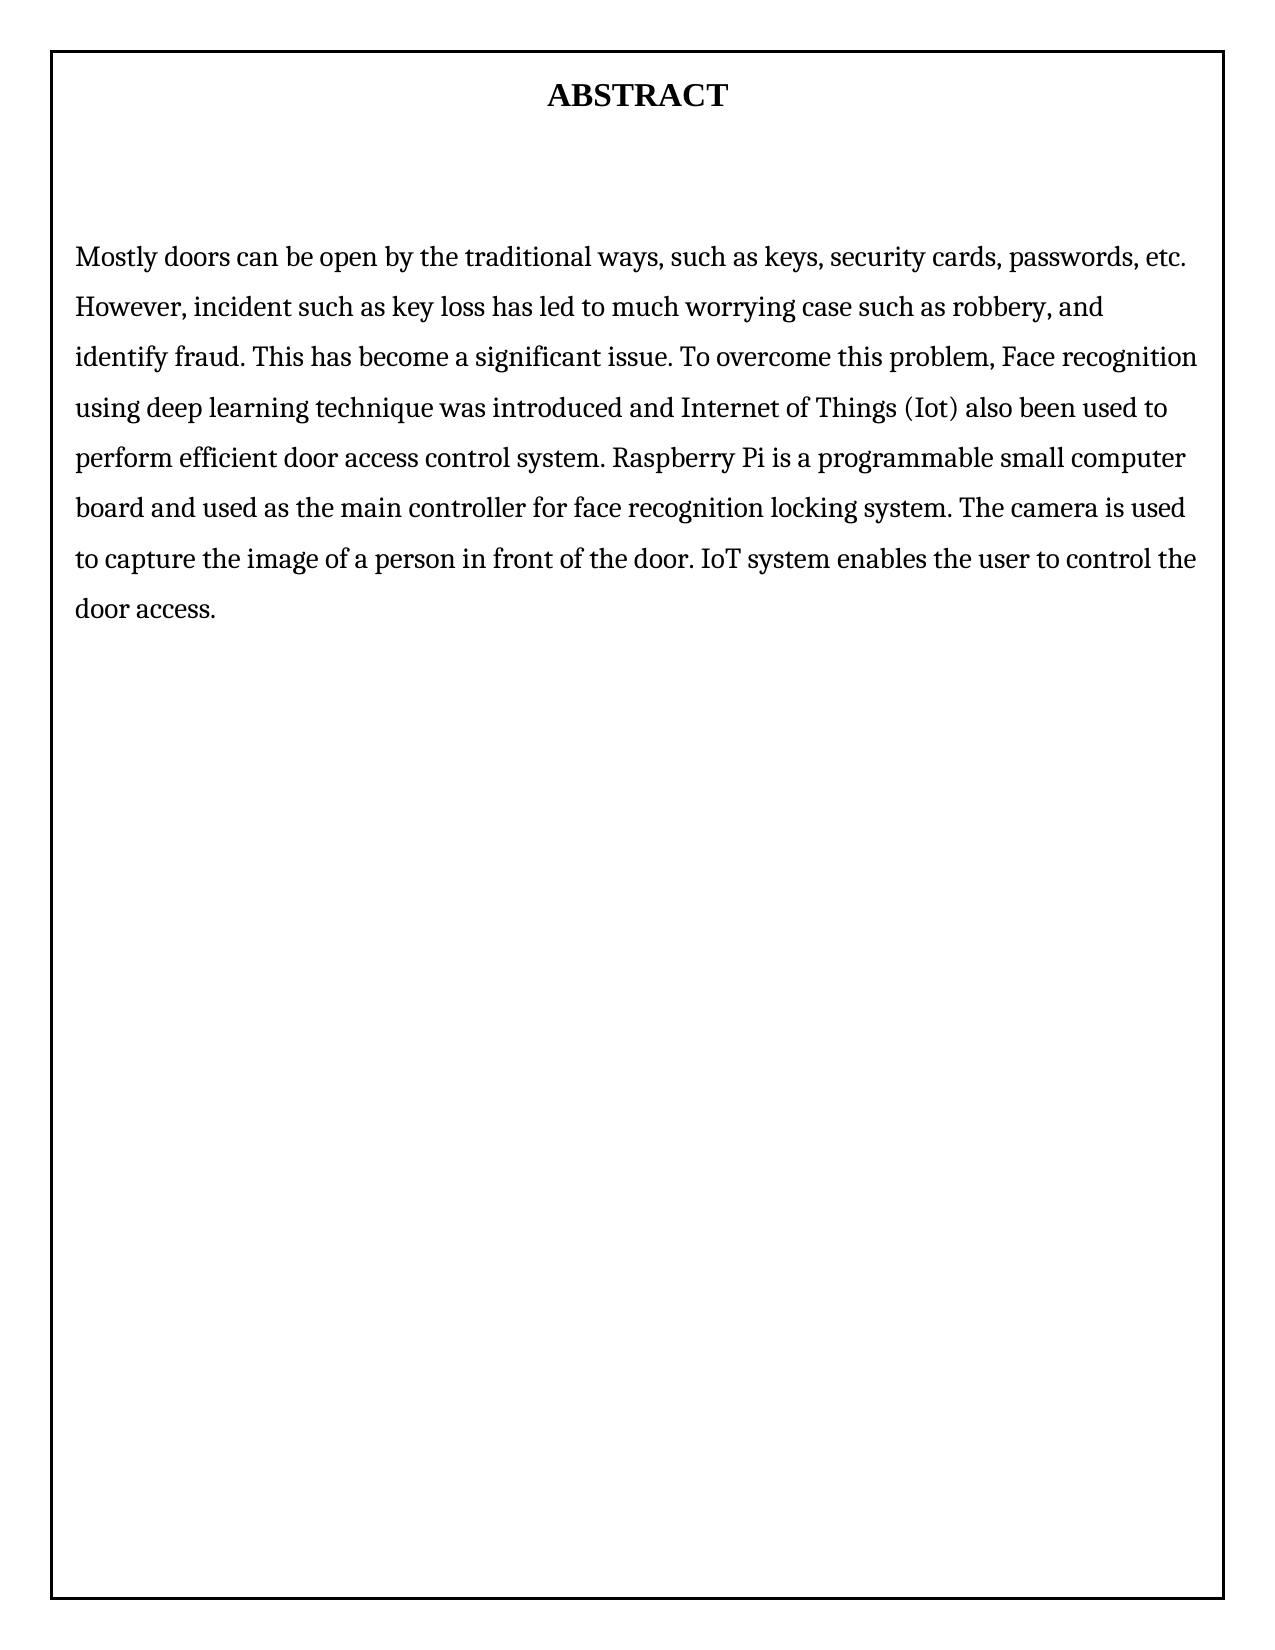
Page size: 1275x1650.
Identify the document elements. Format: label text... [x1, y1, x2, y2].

text Mostly doors can be open by the traditional ways, such as keys, security cards, passwords, etc. However, incident such as key loss has led to much worrying case such as robbery, and identify fraud. This has become a significant issue. To overcome this problem, Face recognition using deep learning technique was introduced and Internet of Things (Iot) also been used to perform efficient door access control system. Raspberry Pi is a programmable small computer board and used as the main controller for face recognition locking system. The camera is used to capture the image of a person in front of the door. IoT system enables the user to control the door access. [75, 240, 1200, 626]
text ABSTRACT [75, 75, 1200, 113]
